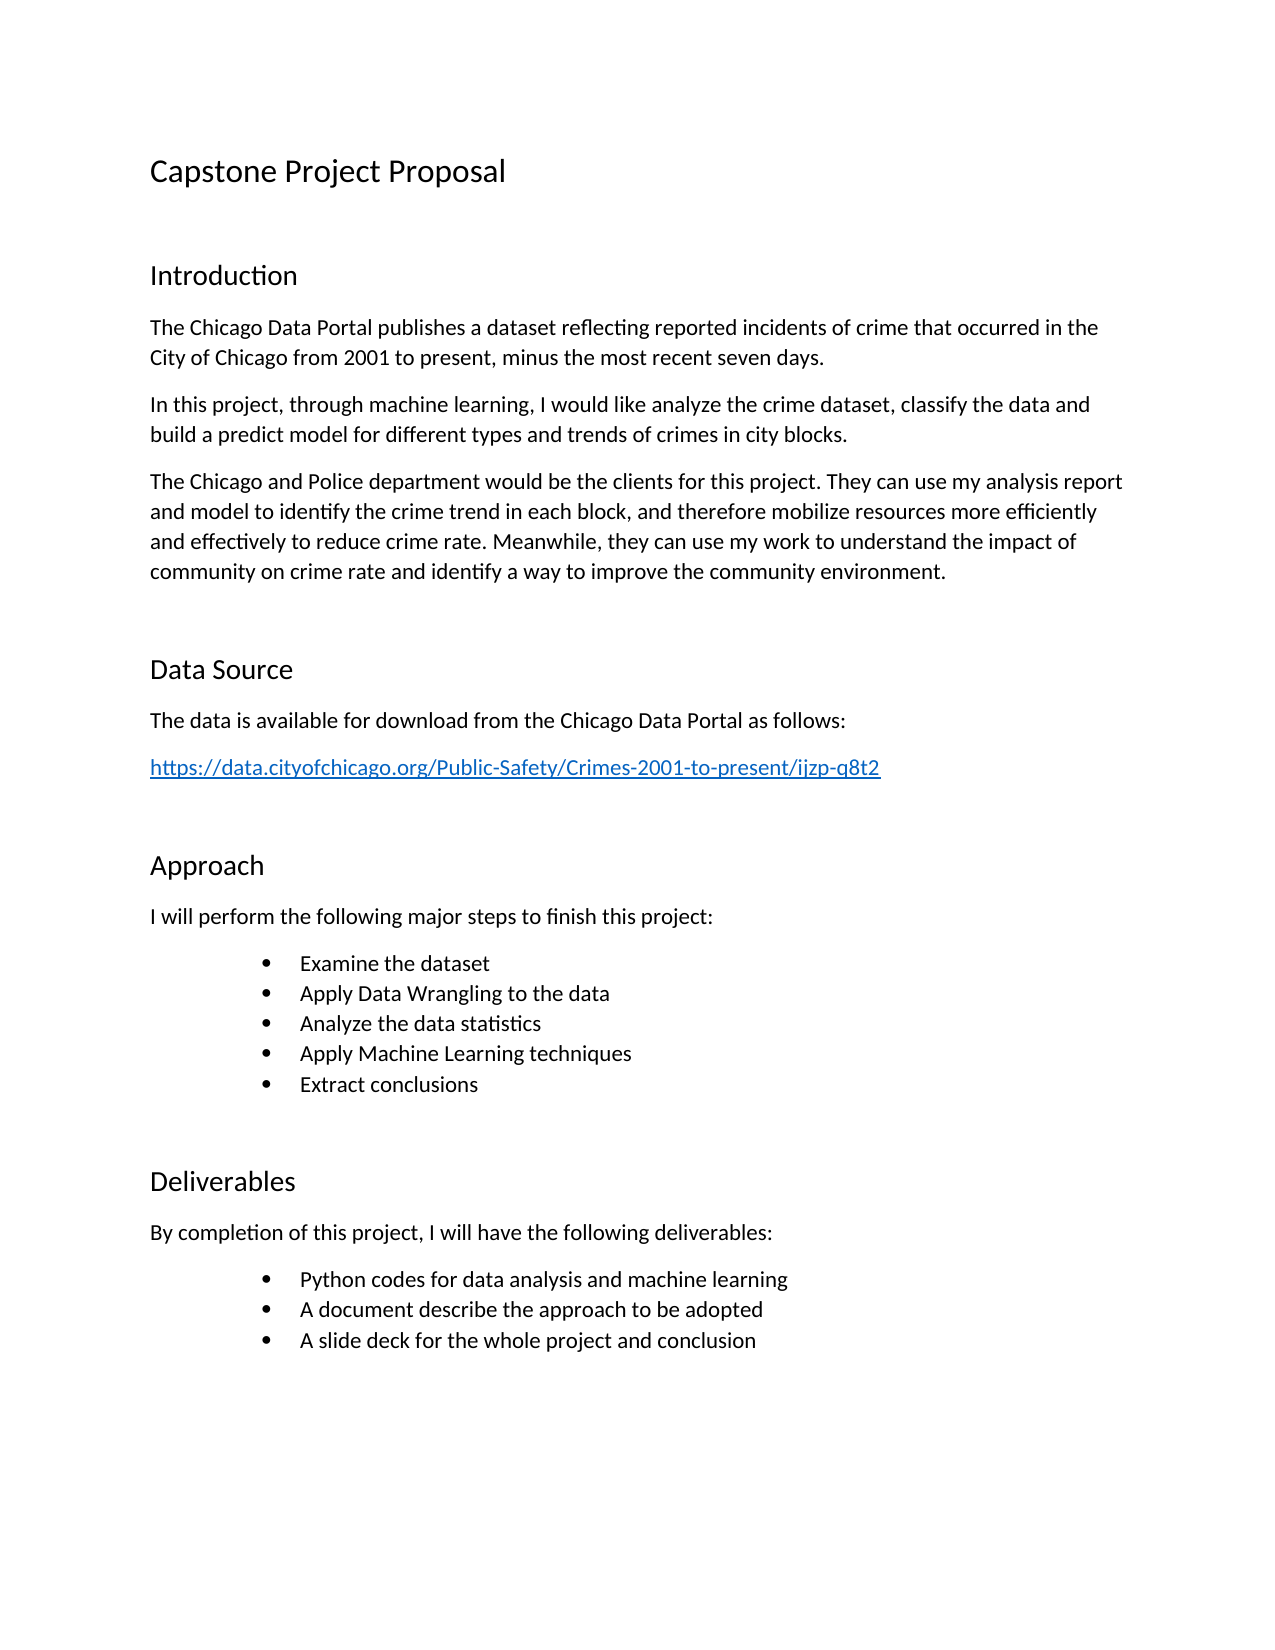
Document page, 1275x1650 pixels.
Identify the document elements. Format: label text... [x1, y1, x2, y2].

text The Chicago Data Portal publishes a dataset reflecting reported incidents of crime that occurred in the City of Chicago from 2001 to present, minus the most recent seven days. [150, 313, 1125, 371]
text I will perform the following major steps to finish this project: [150, 902, 1125, 930]
text In this project, through machine learning, I would like analyze the crime dataset, classify the data and build a predict model for different types and trends of crimes in city blocks. [150, 390, 1125, 448]
list Analyze the data statistics [262, 1009, 1125, 1037]
text Data Source [150, 651, 1125, 687]
text The data is available for download from the Chicago Data Portal as follows: [150, 706, 1125, 734]
list Apply Data Wrangling to the data [262, 979, 1125, 1007]
text The Chicago and Police department would be the clients for this project. They can use my analysis report and model to identify the crime trend in each block, and therefore mobilize resources more efficiently and effectively to reduce crime rate. Meanwhile, they can use my work to understand the impact of community on crime rate and identify a way to improve the community environment. [150, 467, 1125, 585]
text Approach [150, 847, 1125, 882]
list Python codes for data analysis and machine learning [262, 1265, 1125, 1293]
text Introduction [150, 257, 1125, 293]
list A slide deck for the whole project and conclusion [262, 1326, 1125, 1354]
list A document describe the approach to be adopted [262, 1296, 1125, 1324]
list Extract conclusions [262, 1070, 1125, 1098]
text Capstone Project Proposal [150, 150, 1125, 191]
list Examine the dataset [262, 949, 1125, 977]
text Deliverables [150, 1163, 1125, 1199]
list Apply Machine Learning techniques [262, 1039, 1125, 1067]
text https://data.cityofchicago.org/Public-Safety/Crimes-2001-to-present/ijzp-q8t2 [150, 753, 1125, 781]
text By completion of this project, I will have the following deliverables: [150, 1218, 1125, 1247]
